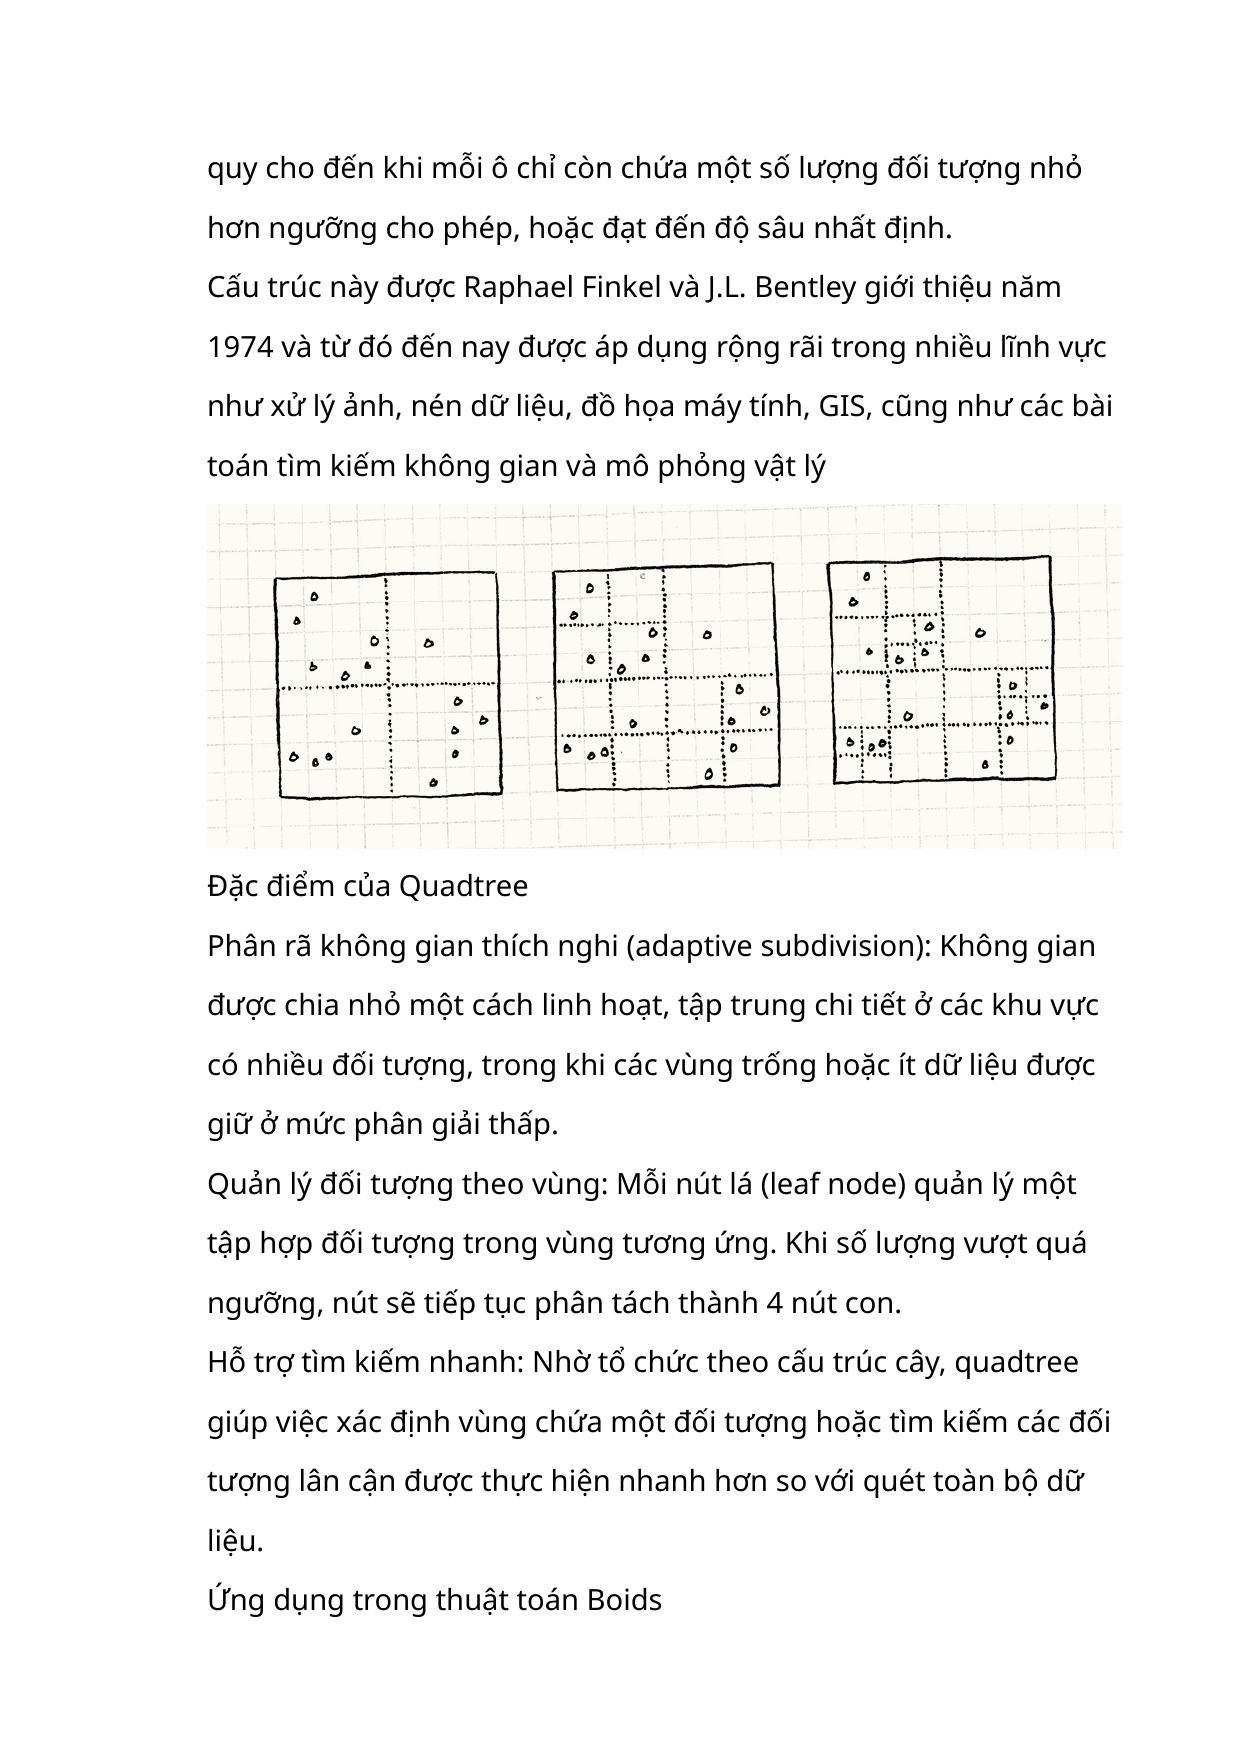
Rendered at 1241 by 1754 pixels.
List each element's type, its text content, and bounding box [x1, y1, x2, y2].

text Cấu trúc này được Raphael Finkel và J.L. Bentley giới thiệu năm 1974 và từ đó đến nay được áp dụng rộng rãi trong nhiều lĩnh vực như xử lý ảnh, nén dữ liệu, đồ họa máy tính, GIS, cũng như các bài toán tìm kiếm không gian và mô phỏng vật lý [207, 267, 1122, 485]
text Quản lý đối tượng theo vùng: Mỗi nút lá (leaf node) quản lý một tập hợp đối tượng trong vùng tương ứng. Khi số lượng vượt quá ngưỡng, nút sẽ tiếp tục phân tách thành 4 nút con. [207, 1163, 1122, 1322]
text Hỗ trợ tìm kiếm nhanh: Nhờ tổ chức theo cấu trúc cây, quadtree giúp việc xác định vùng chứa một đối tượng hoặc tìm kiếm các đối tượng lân cận được thực hiện nhanh hơn so với quét toàn bộ dữ liệu. [207, 1341, 1122, 1559]
text Phân rã không gian thích nghi (adaptive subdivision): Không gian được chia nhỏ một cách linh hoạt, tập trung chi tiết ở các khu vực có nhiều đối tượng, trong khi các vùng trống hoặc ít dữ liệu được giữ ở mức phân giải thấp. [207, 925, 1122, 1143]
picture [206, 504, 1123, 849]
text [207, 148, 1122, 247]
text Ứng dụng trong thuật toán Boids [207, 1579, 1122, 1619]
text Đặc điểm của Quadtree [207, 866, 1122, 905]
